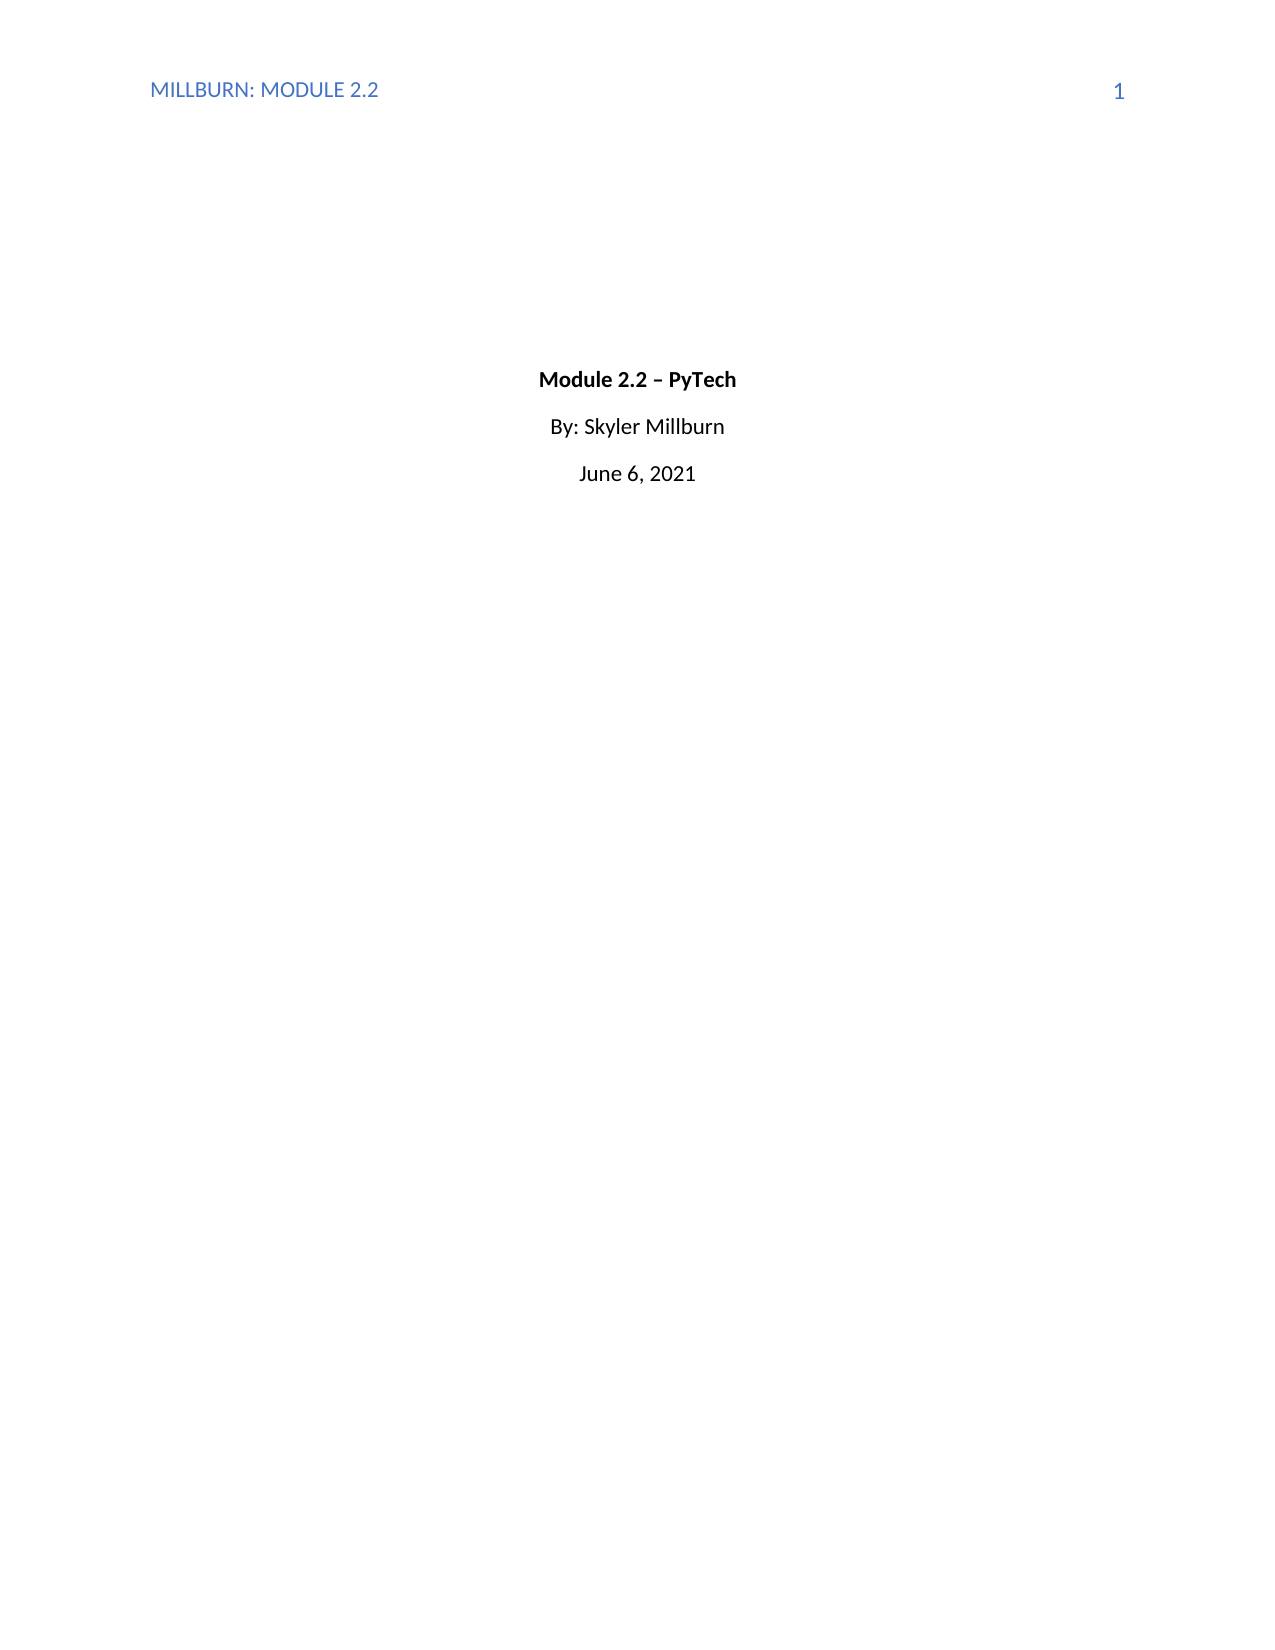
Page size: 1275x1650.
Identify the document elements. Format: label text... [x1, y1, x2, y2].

text June 6, 2021 [150, 459, 1125, 487]
text By: Skyler Millburn [150, 412, 1125, 440]
text Module 2.2 – PyTech [150, 366, 1125, 393]
